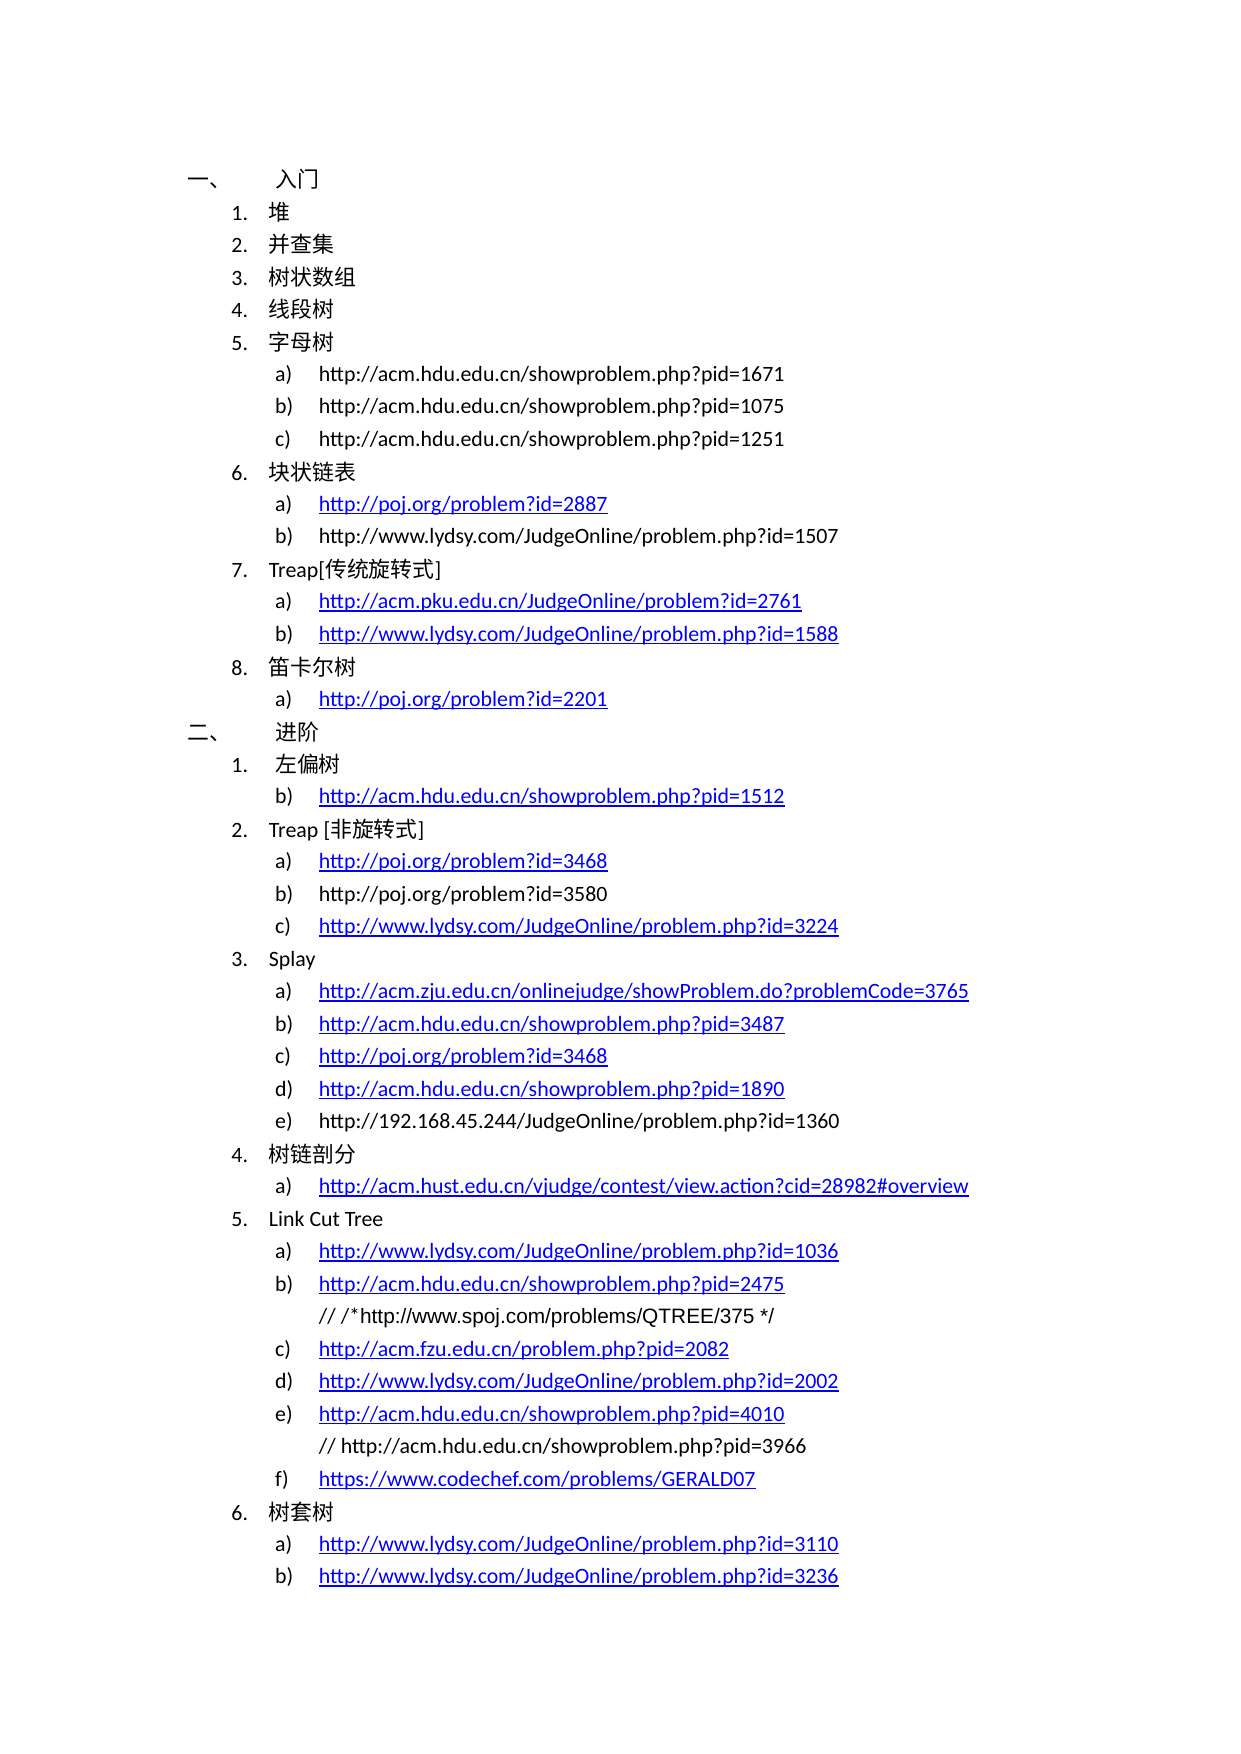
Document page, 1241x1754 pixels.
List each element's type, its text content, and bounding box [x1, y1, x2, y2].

list http://acm.hdu.edu.cn/showproblem.php?pid=2475 [275, 1267, 1053, 1299]
list http://poj.org/problem?id=3580 [275, 877, 1053, 909]
list https://www.codechef.com/problems/GERALD07 [275, 1462, 1053, 1494]
list http://poj.org/problem?id=3468 [275, 1039, 1053, 1072]
list Splay [231, 942, 1053, 974]
list http://www.lydsy.com/JudgeOnline/problem.php?id=2002 [275, 1364, 1053, 1397]
list http://www.lydsy.com/JudgeOnline/problem.php?id=3224 [275, 909, 1053, 942]
list 块状链表 [231, 454, 1053, 487]
list http://acm.hust.edu.cn/vjudge/contest/view.action?cid=28982#overview [275, 1169, 1053, 1202]
list http://acm.hdu.edu.cn/showproblem.php?pid=1671 [275, 357, 1053, 389]
list Link Cut Tree [231, 1202, 1053, 1234]
list http://acm.fzu.edu.cn/problem.php?pid=2082 [275, 1332, 1053, 1364]
list http://poj.org/problem?id=3468 [275, 844, 1053, 877]
list http://acm.hdu.edu.cn/showproblem.php?pid=1075 [275, 389, 1053, 422]
list http://www.lydsy.com/JudgeOnline/problem.php?id=1507 [275, 519, 1053, 552]
list 字母树 [231, 324, 1053, 357]
list 树套树 [231, 1494, 1053, 1527]
list 堆 [231, 194, 1053, 227]
list http://poj.org/problem?id=2887 [275, 487, 1053, 519]
list http://acm.hdu.edu.cn/showproblem.php?pid=1251 [275, 422, 1053, 454]
list 线段树 [231, 292, 1053, 324]
list http://www.lydsy.com/JudgeOnline/problem.php?id=1036 [275, 1234, 1053, 1267]
list http://www.lydsy.com/JudgeOnline/problem.php?id=1588 [275, 617, 1053, 649]
list http://acm.hdu.edu.cn/showproblem.php?pid=1890 [275, 1072, 1053, 1104]
list // http://acm.hdu.edu.cn/showproblem.php?pid=3966 [319, 1429, 1053, 1462]
list http://192.168.45.244/JudgeOnline/problem.php?id=1360 [275, 1104, 1053, 1137]
list http://acm.pku.edu.cn/JudgeOnline/problem?id=2761 [275, 584, 1053, 617]
list http://www.lydsy.com/JudgeOnline/problem.php?id=3236 [275, 1559, 1053, 1592]
list 进阶 [187, 714, 1053, 747]
list 入门 [187, 162, 1053, 194]
text 1. 左偏树 [187, 747, 1053, 779]
list http://acm.hdu.edu.cn/showproblem.php?pid=1512 [275, 779, 1053, 812]
list http://poj.org/problem?id=2201 [275, 682, 1053, 714]
list http://acm.zju.edu.cn/onlinejudge/showProblem.do?problemCode=3765 [275, 974, 1053, 1007]
list Treap [非旋转式] [231, 812, 1053, 844]
list 并查集 [231, 227, 1053, 259]
list http://www.lydsy.com/JudgeOnline/problem.php?id=3110 [275, 1527, 1053, 1559]
list Treap[传统旋转式] [231, 552, 1053, 584]
list http://acm.hdu.edu.cn/showproblem.php?pid=4010 [275, 1397, 1053, 1429]
list http://acm.hdu.edu.cn/showproblem.php?pid=3487 [275, 1007, 1053, 1039]
list 笛卡尔树 [231, 649, 1053, 682]
list // /*http://www.spoj.com/problems/QTREE/375 */ [319, 1299, 1053, 1332]
list 树链剖分 [231, 1137, 1053, 1169]
list 树状数组 [231, 259, 1053, 292]
